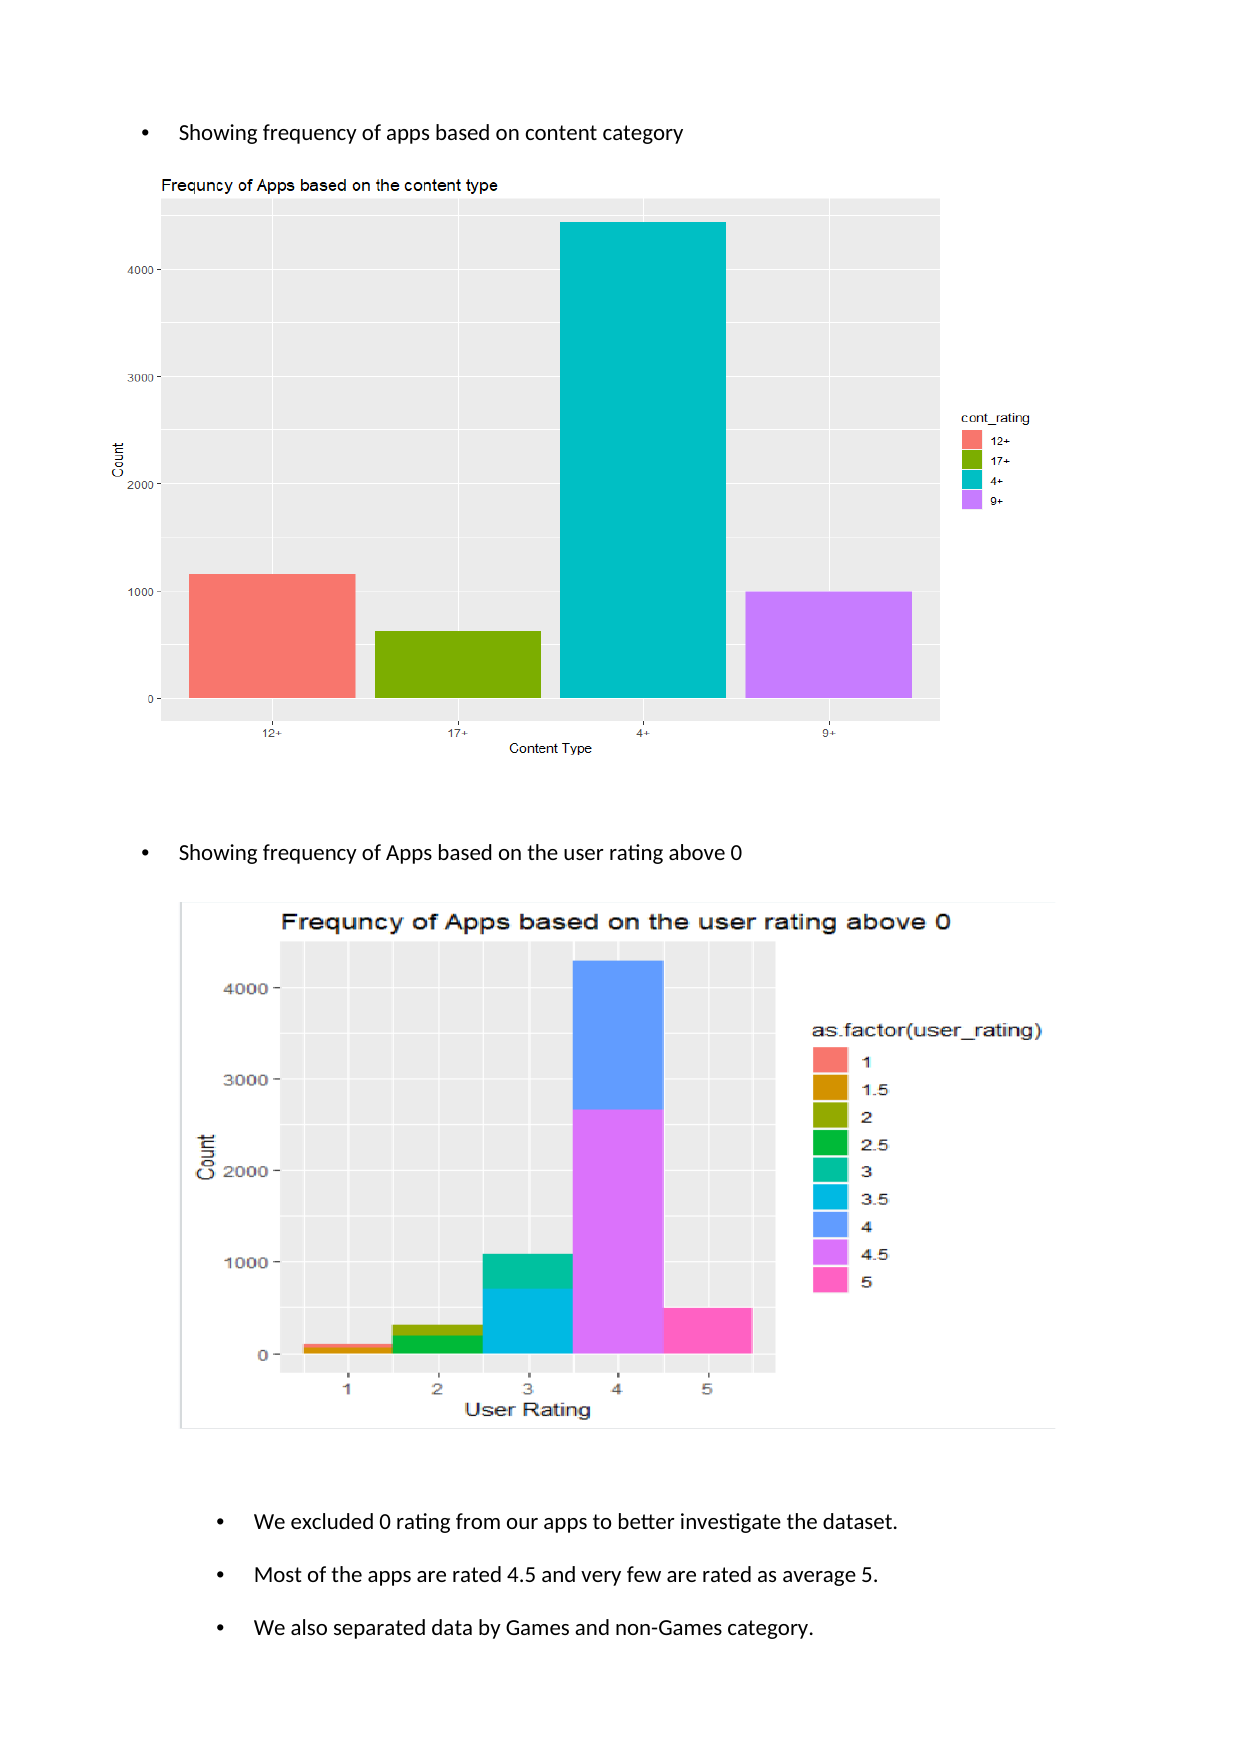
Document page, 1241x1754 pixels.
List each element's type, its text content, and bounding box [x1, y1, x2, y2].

list We also separated data by Games and non-Games category. [216, 1613, 1137, 1641]
picture [103, 171, 1044, 761]
list Showing frequency of Apps based on the user rating above 0 [141, 838, 1137, 867]
picture [178, 902, 1056, 1429]
list We excluded 0 rating from our apps to better investigate the dataset. [216, 1507, 1137, 1535]
list Most of the apps are rated 4.5 and very few are rated as average 5. [216, 1560, 1137, 1588]
list Showing frequency of apps based on content category [141, 118, 1137, 146]
